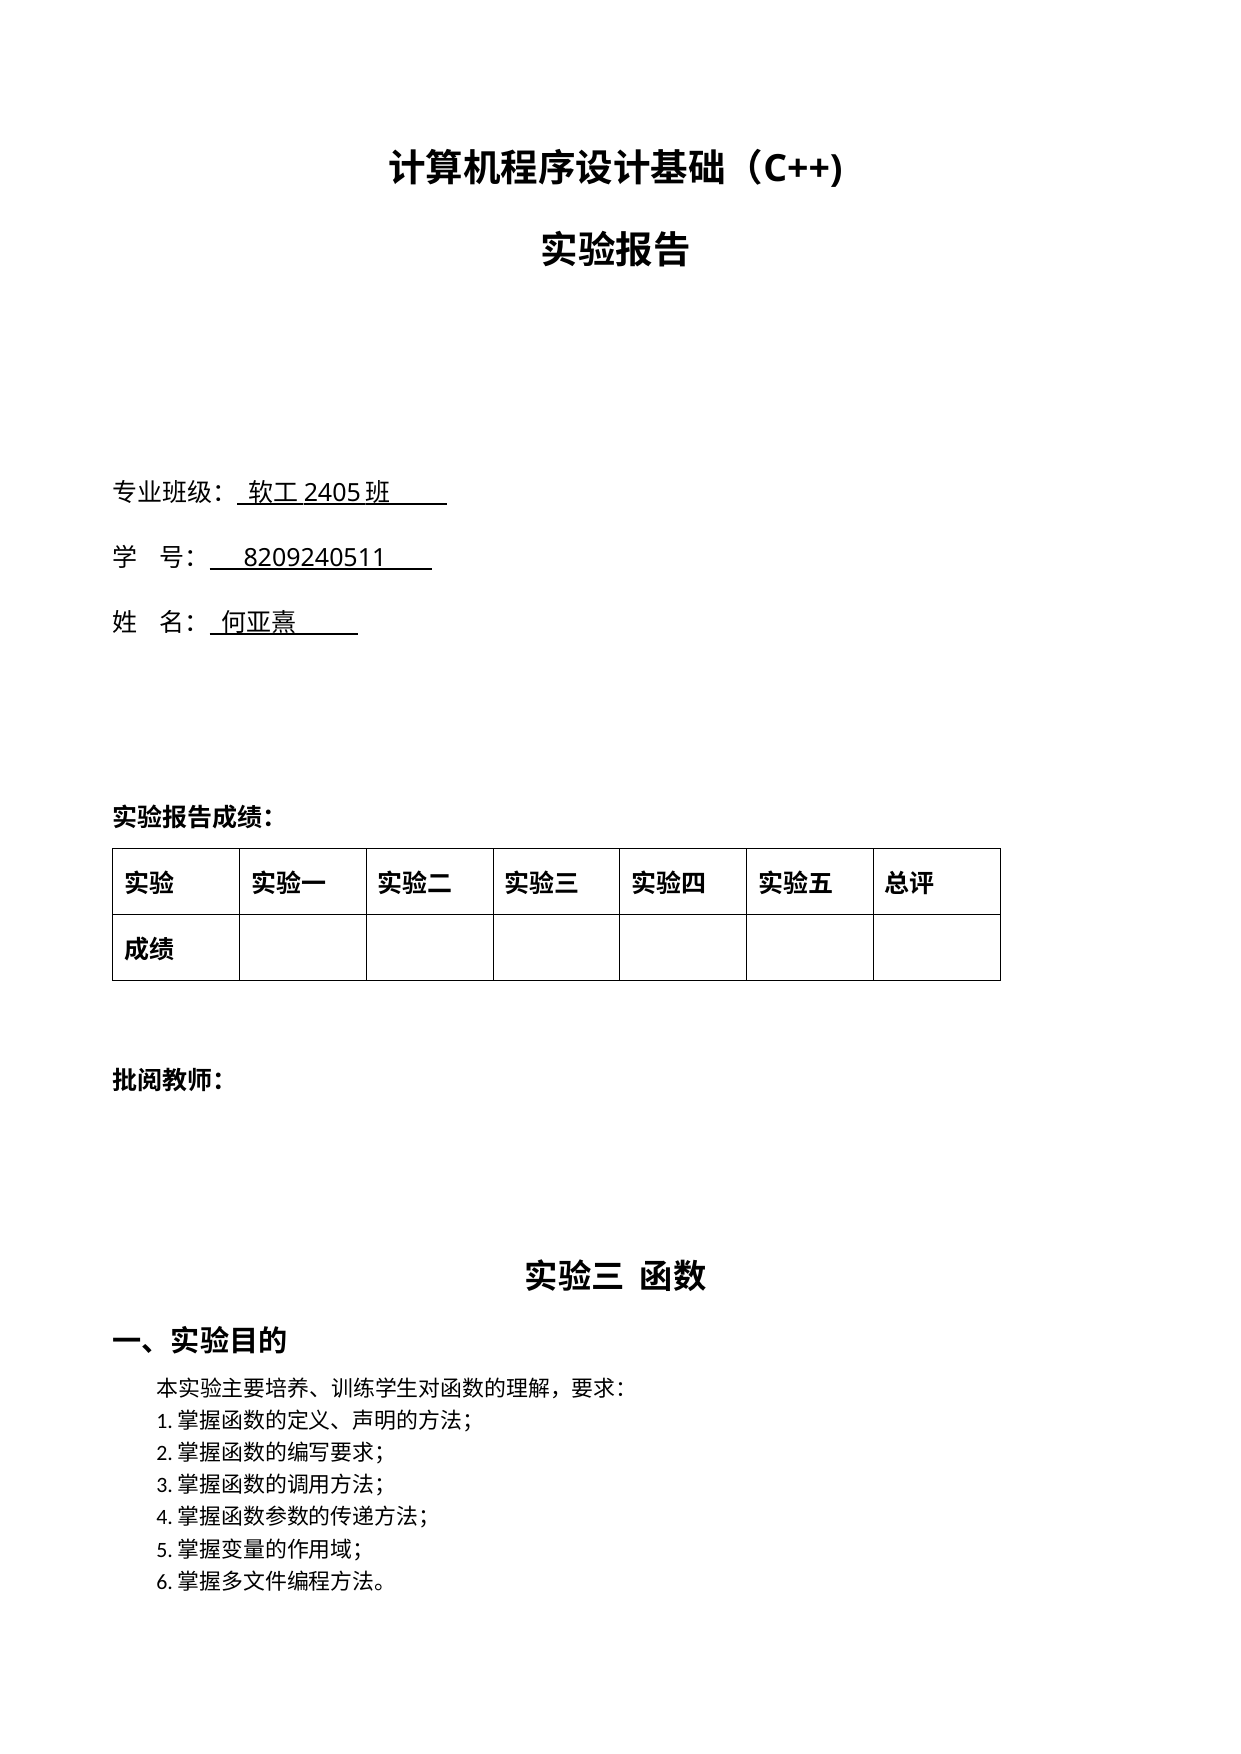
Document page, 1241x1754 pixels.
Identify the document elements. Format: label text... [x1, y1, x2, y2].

table_header 总评 [874, 849, 1000, 914]
table_header 实验一 [240, 849, 366, 914]
text 批阅教师： [112, 1046, 1118, 1111]
text 2. 掌握函数的编写要求； [112, 1434, 1118, 1466]
text 3. 掌握函数的调用方法； [112, 1466, 1118, 1499]
text 实验报告成绩： [112, 783, 1118, 848]
table_header 实验 [113, 849, 239, 914]
table_cell [494, 915, 619, 980]
table_cell 成绩 [113, 915, 239, 980]
table_cell [874, 915, 1000, 980]
text 实验报告 [112, 214, 1118, 279]
text 计算机程序设计基础（C++) [112, 133, 1118, 198]
text 专业班级： 软工2405班 [112, 458, 1118, 523]
text 6. 掌握多文件编程方法。 [112, 1564, 1118, 1596]
text 姓 名： 何亚熹 [112, 588, 1118, 653]
text 4. 掌握函数参数的传递方法； [112, 1499, 1118, 1531]
table_cell [747, 915, 873, 980]
table_header 实验四 [620, 849, 746, 914]
text 学 号： 8209240511 [112, 523, 1118, 588]
text 一、实验目的 [112, 1306, 1118, 1371]
table_cell [620, 915, 746, 980]
text 1. 掌握函数的定义、声明的方法； [112, 1403, 1118, 1434]
table_header 实验三 [494, 849, 619, 914]
table_header 实验五 [747, 849, 873, 914]
table_cell [240, 915, 366, 980]
text 5. 掌握变量的作用域； [112, 1531, 1118, 1564]
table_cell [367, 915, 493, 980]
table_header 实验二 [367, 849, 493, 914]
text 本实验主要培养、训练学生对函数的理解，要求： [112, 1371, 1118, 1403]
text 实验三 函数 [112, 1241, 1118, 1306]
